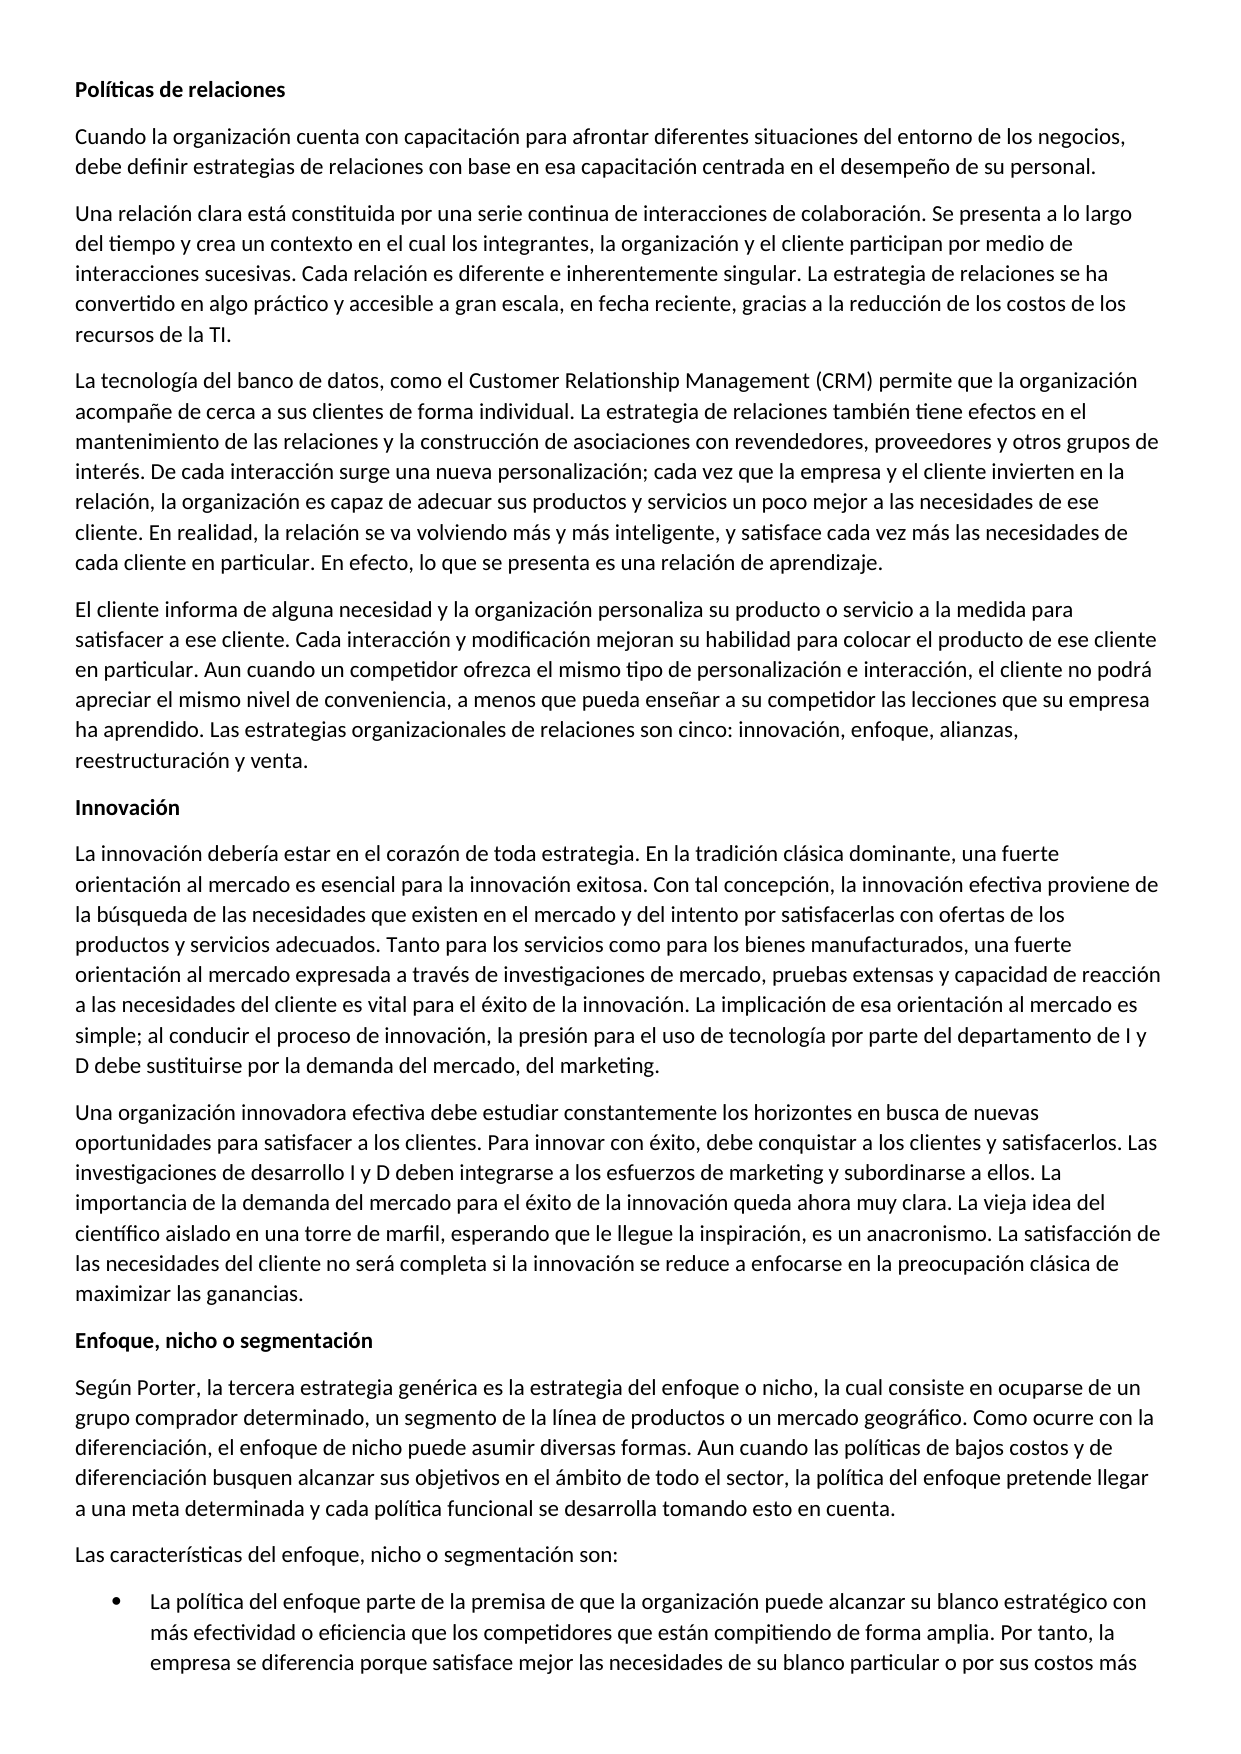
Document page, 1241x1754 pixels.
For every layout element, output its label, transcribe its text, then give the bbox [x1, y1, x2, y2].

text Enfoque, nicho o segmentación [75, 1326, 1165, 1354]
text Una organización innovadora efectiva debe estudiar constantemente los horizontes en busca de nuevas oportunidades para satisfacer a los clientes. Para innovar con éxito, debe conquistar a los clientes y satisfacerlos. Las investigaciones de desarrollo I y D deben integrarse a los esfuerzos de marketing y subordinarse a ellos. La importancia de la demanda del mercado para el éxito de la innovación queda ahora muy clara. La vieja idea del científico aislado en una torre de marfil, esperando que le llegue la inspiración, es un anacronismo. La satisfacción de las necesidades del cliente no será completa si la innovación se reduce a enfocarse en la preocupación clásica de maximizar las ganancias. [75, 1098, 1165, 1307]
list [112, 1587, 1165, 1676]
text La tecnología del banco de datos, como el Customer Relationship Management (CRM) permite que la organización acompañe de cerca a sus clientes de forma individual. La estrategia de relaciones también tiene efectos en el mantenimiento de las relaciones y la construcción de asociaciones con revendedores, proveedores y otros grupos de interés. De cada interacción surge una nueva personalización; cada vez que la empresa y el cliente invierten en la relación, la organización es capaz de adecuar sus productos y servicios un poco mejor a las necesidades de ese cliente. En realidad, la relación se va volviendo más y más inteligente, y satisface cada vez más las necesidades de cada cliente en particular. En efecto, lo que se presenta es una relación de aprendizaje. [75, 367, 1165, 576]
text Innovación [75, 793, 1165, 821]
text Cuando la organización cuenta con capacitación para afrontar diferentes situaciones del entorno de los negocios, debe definir estrategias de relaciones con base en esa capacitación centrada en el desempeño de su personal. [75, 122, 1165, 180]
text La innovación debería estar en el corazón de toda estrategia. En la tradición clásica dominante, una fuerte orientación al mercado es esencial para la innovación exitosa. Con tal concepción, la innovación efectiva proviene de la búsqueda de las necesidades que existen en el mercado y del intento por satisfacerlas con ofertas de los productos y servicios adecuados. Tanto para los servicios como para los bienes manufacturados, una fuerte orientación al mercado expresada a través de investigaciones de mercado, pruebas extensas y capacidad de reacción a las necesidades del cliente es vital para el éxito de la innovación. La implicación de esa orientación al mercado es simple; al conducir el proceso de innovación, la presión para el uso de tecnología por parte del departamento de I y D debe sustituirse por la demanda del mercado, del marketing. [75, 839, 1165, 1079]
text Políticas de relaciones [75, 75, 1165, 103]
text El cliente informa de alguna necesidad y la organización personaliza su producto o servicio a la medida para satisfacer a ese cliente. Cada interacción y modificación mejoran su habilidad para colocar el producto de ese cliente en particular. Aun cuando un competidor ofrezca el mismo tipo de personalización e interacción, el cliente no podrá apreciar el mismo nivel de conveniencia, a menos que pueda enseñar a su competidor las lecciones que su empresa ha aprendido. Las estrategias organizacionales de relaciones son cinco: innovación, enfoque, alianzas, reestructuración y venta. [75, 595, 1165, 774]
text Una relación clara está constituida por una serie continua de interacciones de colaboración. Se presenta a lo largo del tiempo y crea un contexto en el cual los integrantes, la organización y el cliente participan por medio de interacciones sucesivas. Cada relación es diferente e inherentemente singular. La estrategia de relaciones se ha convertido en algo práctico y accesible a gran escala, en fecha reciente, gracias a la reducción de los costos de los recursos de la TI. [75, 199, 1165, 348]
text Según Porter, la tercera estrategia genérica es la estrategia del enfoque o nicho, la cual consiste en ocuparse de un grupo comprador determinado, un segmento de la línea de productos o un mercado geográfico. Como ocurre con la diferenciación, el enfoque de nicho puede asumir diversas formas. Aun cuando las políticas de bajos costos y de diferenciación busquen alcanzar sus objetivos en el ámbito de todo el sector, la política del enfoque pretende llegar a una meta determinada y cada política funcional se desarrolla tomando esto en cuenta. [75, 1373, 1165, 1522]
text Las características del enfoque, nicho o segmentación son: [75, 1541, 1165, 1569]
